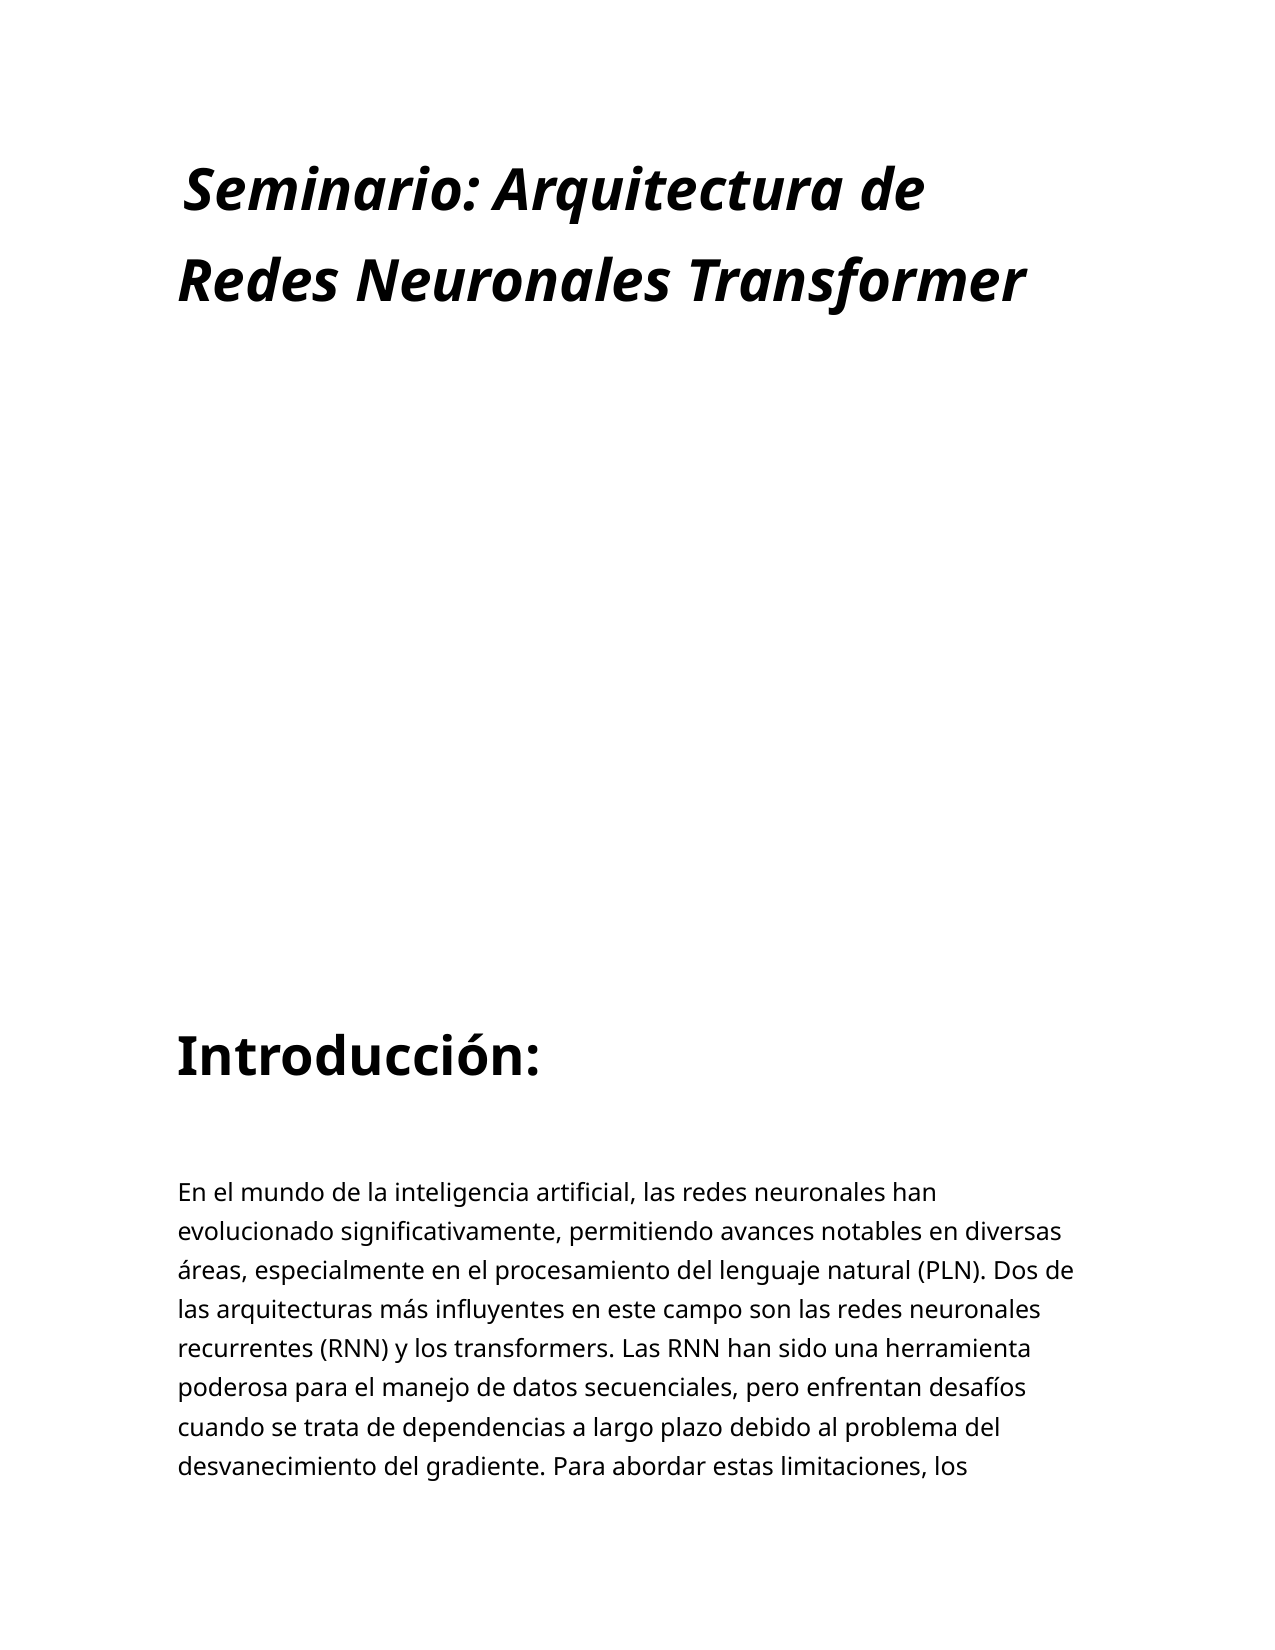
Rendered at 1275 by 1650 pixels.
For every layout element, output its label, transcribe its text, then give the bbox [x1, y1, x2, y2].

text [177, 1174, 1098, 1482]
text Seminario: Arquitectura de Redes Neuronales Transformer [177, 148, 1098, 318]
text Introducción: [177, 1017, 1098, 1091]
